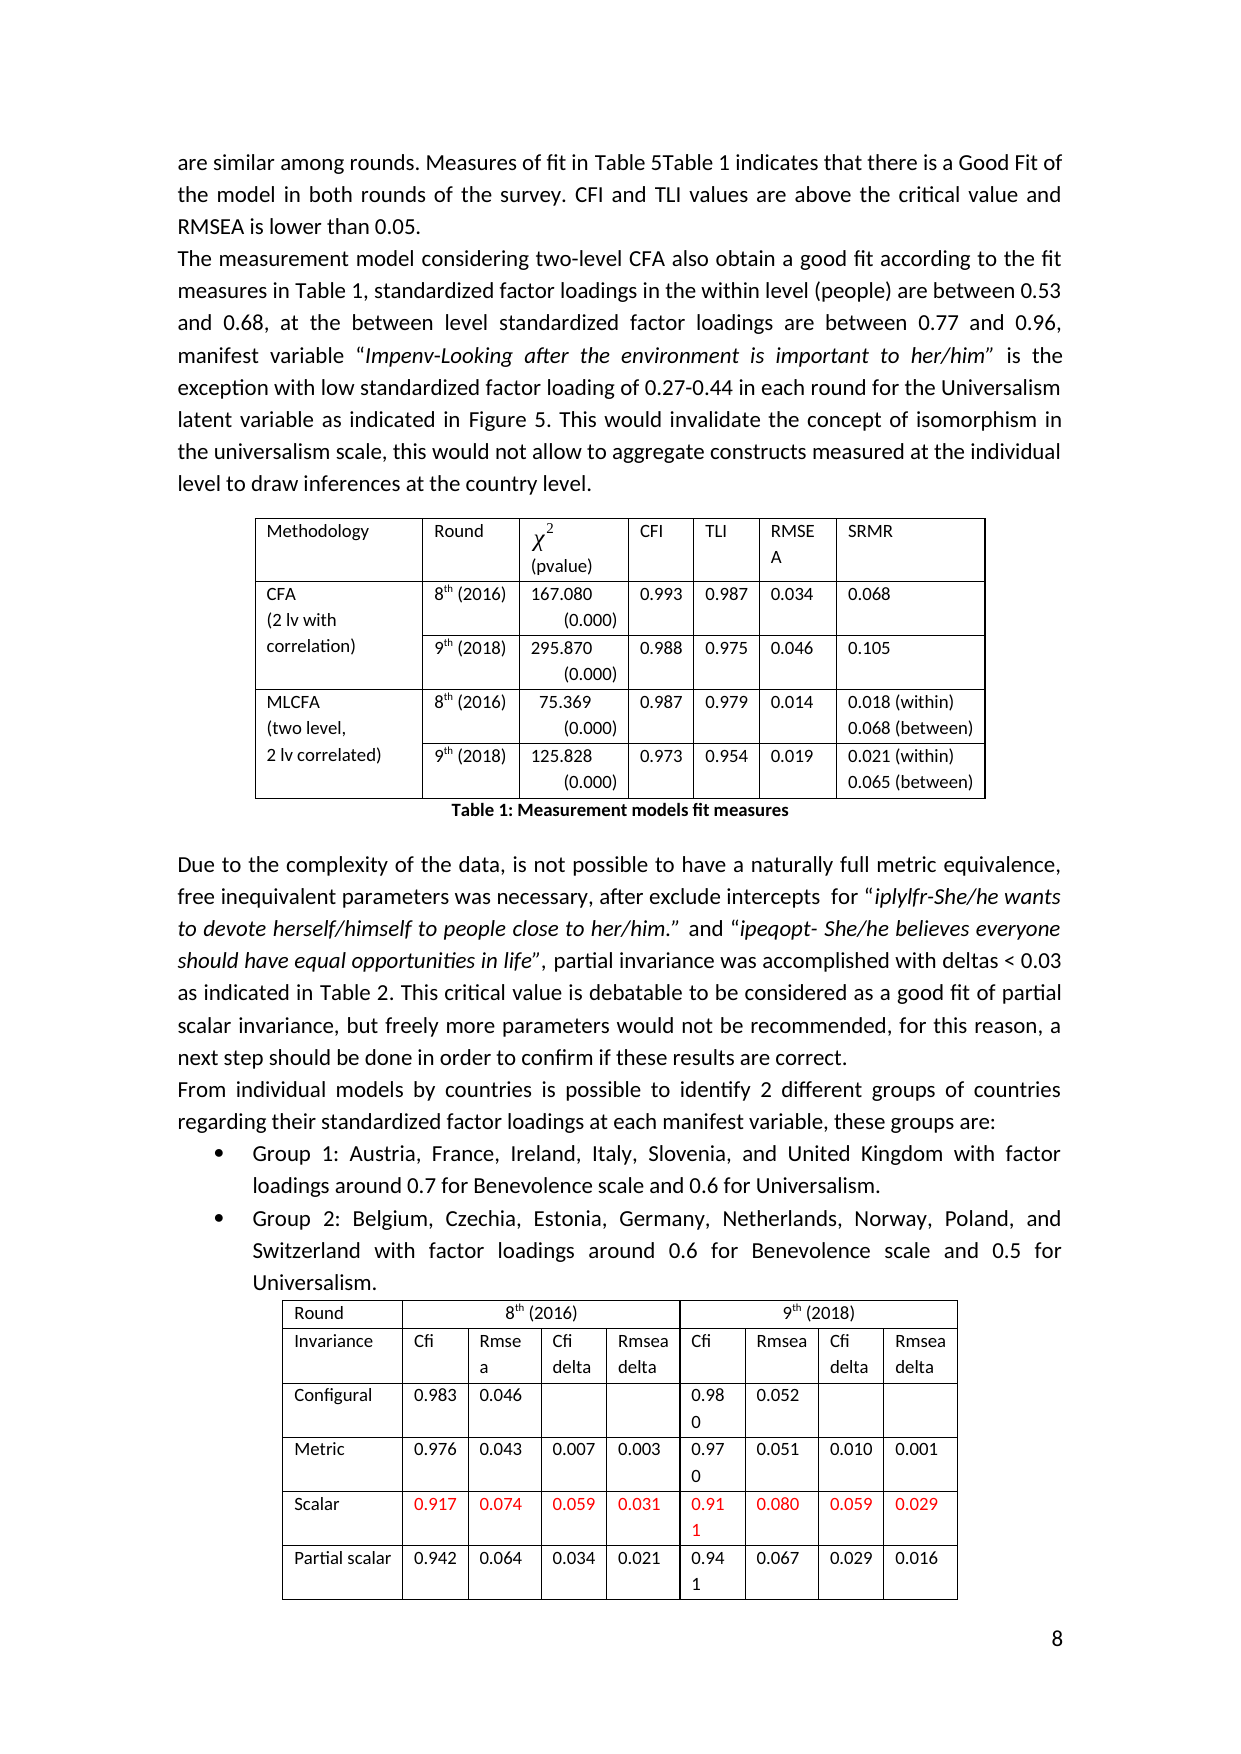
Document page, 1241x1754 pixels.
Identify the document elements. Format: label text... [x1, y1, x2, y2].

table_cell 0.018 (within) 0.068 (between) [837, 690, 984, 743]
table_cell 0.059 [819, 1492, 883, 1545]
table_cell 0.029 [884, 1492, 957, 1545]
table_header Methodology [256, 519, 422, 581]
table_cell Scalar [283, 1492, 402, 1545]
table_cell Rmsea delta [607, 1329, 679, 1382]
table_cell 0.976 [403, 1438, 468, 1491]
table_cell Rmsea delta [884, 1329, 957, 1382]
table_cell 0.046 [760, 636, 836, 689]
table_cell [607, 1384, 679, 1437]
table_cell 0.067 [746, 1546, 818, 1599]
table_cell 0.016 [884, 1546, 957, 1599]
table_cell 0.021 [607, 1546, 679, 1599]
table_cell 0.954 [694, 744, 759, 797]
table_cell 0.988 [629, 636, 693, 689]
table_cell 0.043 [469, 1438, 541, 1491]
table_cell 0.019 [760, 744, 836, 797]
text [177, 148, 1063, 240]
table_cell 295.870 (0.000) [520, 636, 628, 689]
table_cell Metric [283, 1438, 402, 1491]
table_cell 0.021 (within) 0.065 (between) [837, 744, 984, 797]
table_cell Partial scalar [283, 1546, 402, 1599]
table_cell 0.979 [694, 690, 759, 743]
table_cell 0.080 [746, 1492, 818, 1545]
table_cell 0.003 [607, 1438, 679, 1491]
table_header 8th (2016) [403, 1301, 679, 1328]
table_cell 0.105 [837, 636, 984, 689]
table_cell 0.980 [681, 1384, 745, 1437]
table_cell Cfi delta [819, 1329, 883, 1382]
table_cell 9th (2018) [423, 744, 519, 797]
table_cell 167.080 (0.000) [520, 582, 628, 635]
table_cell 0.941 [681, 1546, 745, 1599]
table_cell [542, 1384, 606, 1437]
table_cell [819, 1384, 883, 1437]
table_cell 0.010 [819, 1438, 883, 1491]
table_cell 0.068 [837, 582, 984, 635]
table_header 9th (2018) [681, 1301, 957, 1328]
table_cell 0.975 [694, 636, 759, 689]
table_cell 75.369 (0.000) [520, 690, 628, 743]
table_cell 0.942 [403, 1546, 468, 1599]
text From individual models by countries is possible to identify 2 different groups of countries regarding their standardized factor loadings at each manifest variable, these groups are: [177, 1075, 1063, 1135]
text Due to the complexity of the data, is not possible to have a naturally full metric equivalence, free inequivalent parameters was necessary, after exclude intercepts for “iplylfr-She/he wants to devote herself/himself to people close to her/him.” and “ipeqopt- She/he believes everyone should have equal opportunities in life”, partial invariance was accomplished with deltas < 0.03 as indicated in Table 2. This critical value is debatable to be considered as a good fit of partial scalar invariance, but freely more parameters would not be recommended, for this reason, a next step should be done in order to confirm if these results are correct. [177, 850, 1063, 1071]
list Group 2: Belgium, Czechia, Estonia, Germany, Netherlands, Norway, Poland, and Switzerland with factor loadings around 0.6 for Benevolence scale and 0.5 for Universalism. [215, 1204, 1063, 1296]
text Table 1: Measurement models fit measures [177, 798, 1063, 821]
table_cell Cfi [403, 1329, 468, 1382]
table_cell 125.828 (0.000) [520, 744, 628, 797]
table_header TLI [694, 519, 759, 581]
table_cell 0.029 [819, 1546, 883, 1599]
table_cell Invariance [283, 1329, 402, 1382]
table_cell Cfi delta [542, 1329, 606, 1382]
table_cell 0.917 [403, 1492, 468, 1545]
table_cell 0.987 [629, 690, 693, 743]
table_cell 0.983 [403, 1384, 468, 1437]
table_cell 0.031 [607, 1492, 679, 1545]
table_cell 0.046 [469, 1384, 541, 1437]
table_cell 9th (2018) [423, 636, 519, 689]
table_cell 0.993 [629, 582, 693, 635]
table_cell Cfi [681, 1329, 745, 1382]
table_cell 0.911 [681, 1492, 745, 1545]
table_cell Rmsea [469, 1329, 541, 1382]
table_header RMSEA [760, 519, 836, 581]
table_cell 0.034 [760, 582, 836, 635]
list Group 1: Austria, France, Ireland, Italy, Slovenia, and United Kingdom with factor loadings around 0.7 for Benevolence scale and 0.6 for Universalism. [215, 1139, 1063, 1200]
table_cell 0.970 [681, 1438, 745, 1491]
table_cell 0.051 [746, 1438, 818, 1491]
table_cell 8th (2016) [423, 582, 519, 635]
table_cell [884, 1384, 957, 1437]
table_cell Configural [283, 1384, 402, 1437]
table_cell 0.007 [542, 1438, 606, 1491]
table_cell CFA (2 lv with correlation) [256, 582, 422, 689]
table_header CFI [629, 519, 693, 581]
table_cell 0.001 [884, 1438, 957, 1491]
table_header (pvalue) [520, 519, 628, 581]
table_cell 0.074 [469, 1492, 541, 1545]
table_cell 0.973 [629, 744, 693, 797]
table_cell 0.052 [746, 1384, 818, 1437]
table_cell 0.064 [469, 1546, 541, 1599]
table_header Round [423, 519, 519, 581]
table_header Round [283, 1301, 402, 1328]
table_header SRMR [837, 519, 984, 581]
table_cell Rmsea [746, 1329, 818, 1382]
table_cell 8th (2016) [423, 690, 519, 743]
table_cell MLCFA (two level, 2 lv correlated) [256, 690, 422, 797]
text The measurement model considering two-level CFA also obtain a good fit according to the fit measures in Table 1, standardized factor loadings in the within level (people) are between 0.53 and 0.68, at the between level standardized factor loadings are between 0.77 and 0.96, manifest variable “Impenv-Looking after the environment is important to her/him” is the exception with low standardized factor loading of 0.27-0.44 in each round for the Universalism latent variable as indicated in Figure 5. This would invalidate the concept of isomorphism in the universalism scale, this would not allow to aggregate constructs measured at the individual level to draw inferences at the country level. [177, 244, 1063, 497]
table_cell 0.034 [542, 1546, 606, 1599]
table_cell 0.059 [542, 1492, 606, 1545]
table_cell 0.987 [694, 582, 759, 635]
table_cell 0.014 [760, 690, 836, 743]
